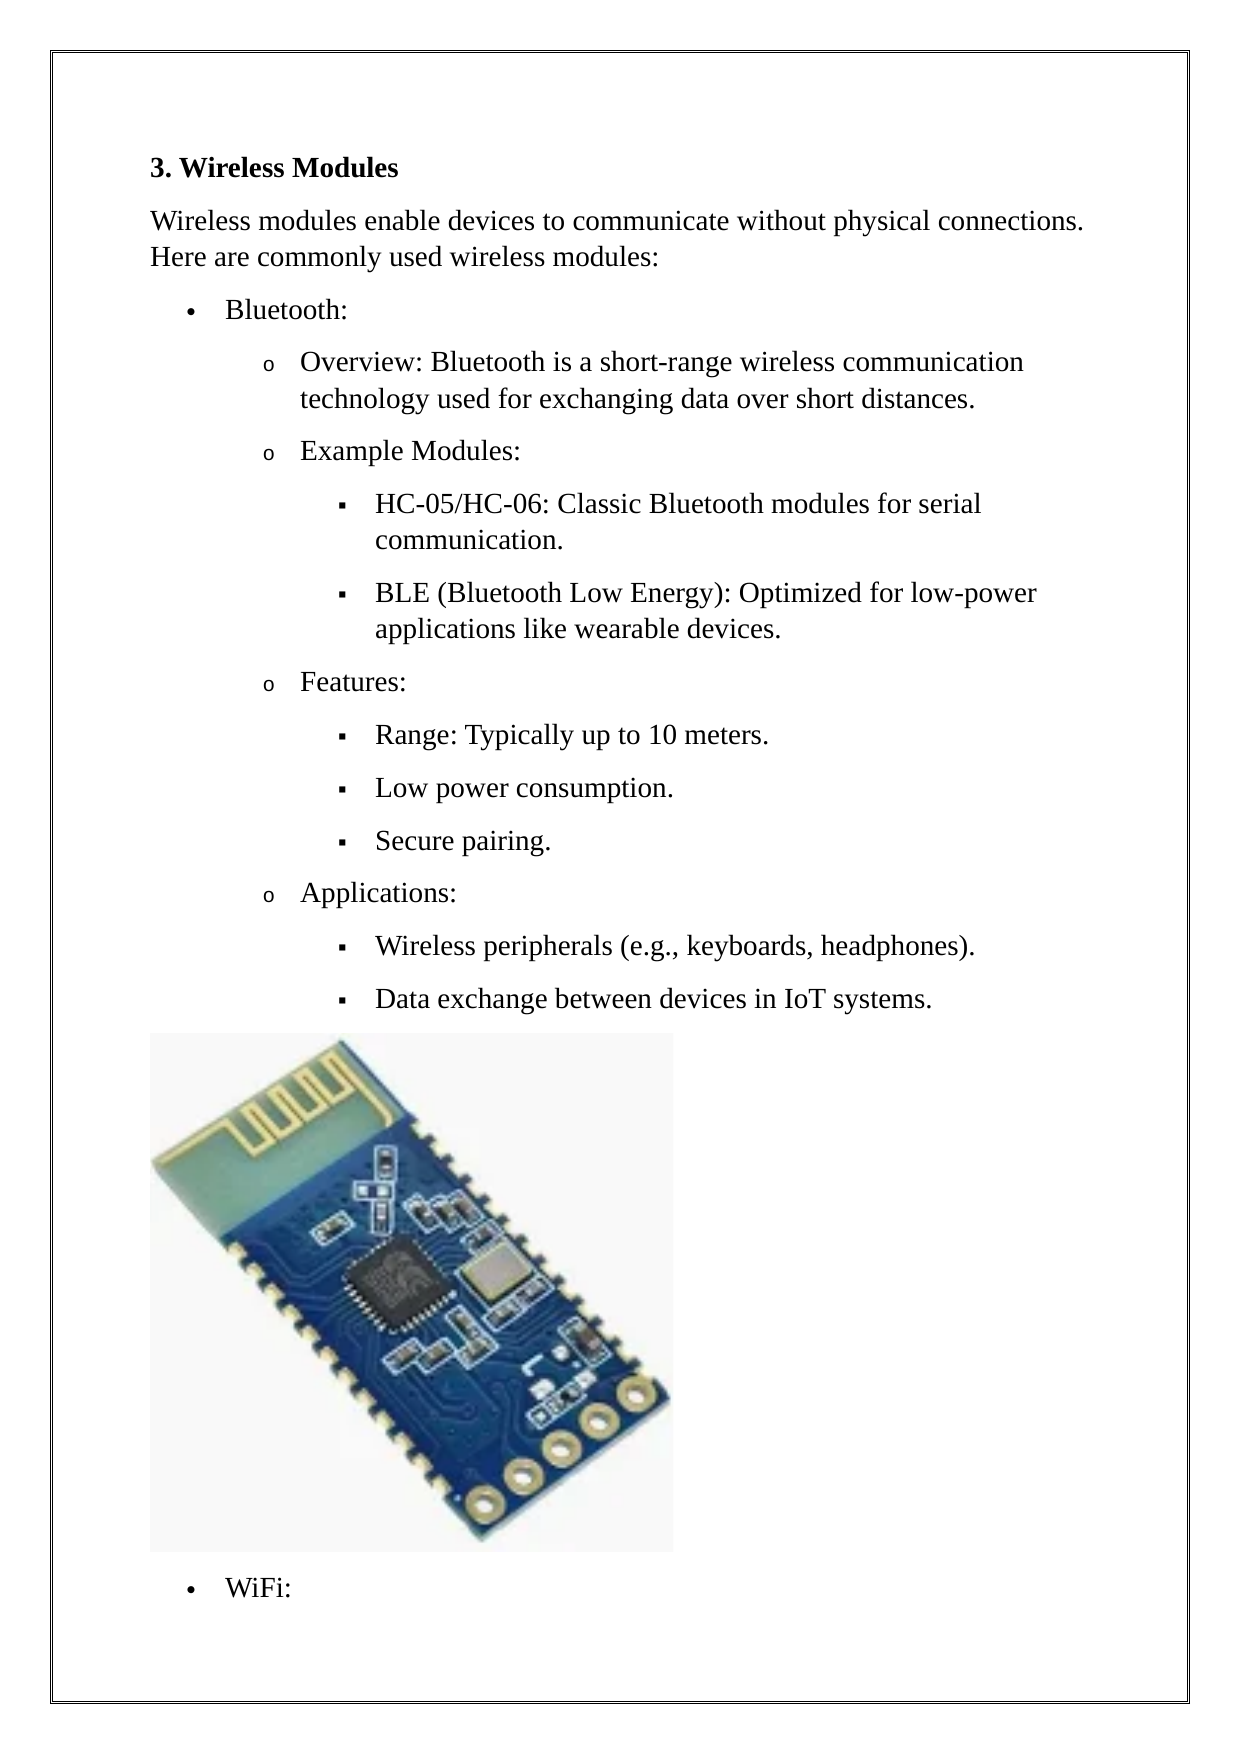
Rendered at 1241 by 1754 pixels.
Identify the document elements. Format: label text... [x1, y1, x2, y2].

list HC-05/HC-06: Classic Bluetooth modules for serial communication. [337, 486, 1090, 556]
list WiFi: [187, 1570, 1090, 1604]
list Features: [262, 664, 1090, 698]
list Data exchange between devices in IoT systems. [337, 981, 1090, 1015]
list Secure pairing. [337, 823, 1090, 856]
picture [150, 1033, 674, 1552]
list Range: Typically up to 10 meters. [337, 717, 1090, 751]
list Applications: [262, 876, 1090, 909]
list BLE (Bluetooth Low Energy): Optimized for low-power applications like wearable devices. [337, 575, 1090, 645]
text Wireless modules enable devices to communicate without physical connections. Here are commonly used wireless modules: [150, 203, 1090, 272]
list Bluetooth: [187, 292, 1090, 325]
list Low power consumption. [337, 770, 1090, 803]
list Wireless peripherals (e.g., keyboards, headphones). [337, 928, 1090, 962]
text 3. Wireless Modules [150, 150, 1090, 183]
list Overview: Bluetooth is a short-range wireless communication technology used for exchanging data over short distances. [262, 344, 1090, 414]
list Example Modules: [262, 433, 1090, 467]
